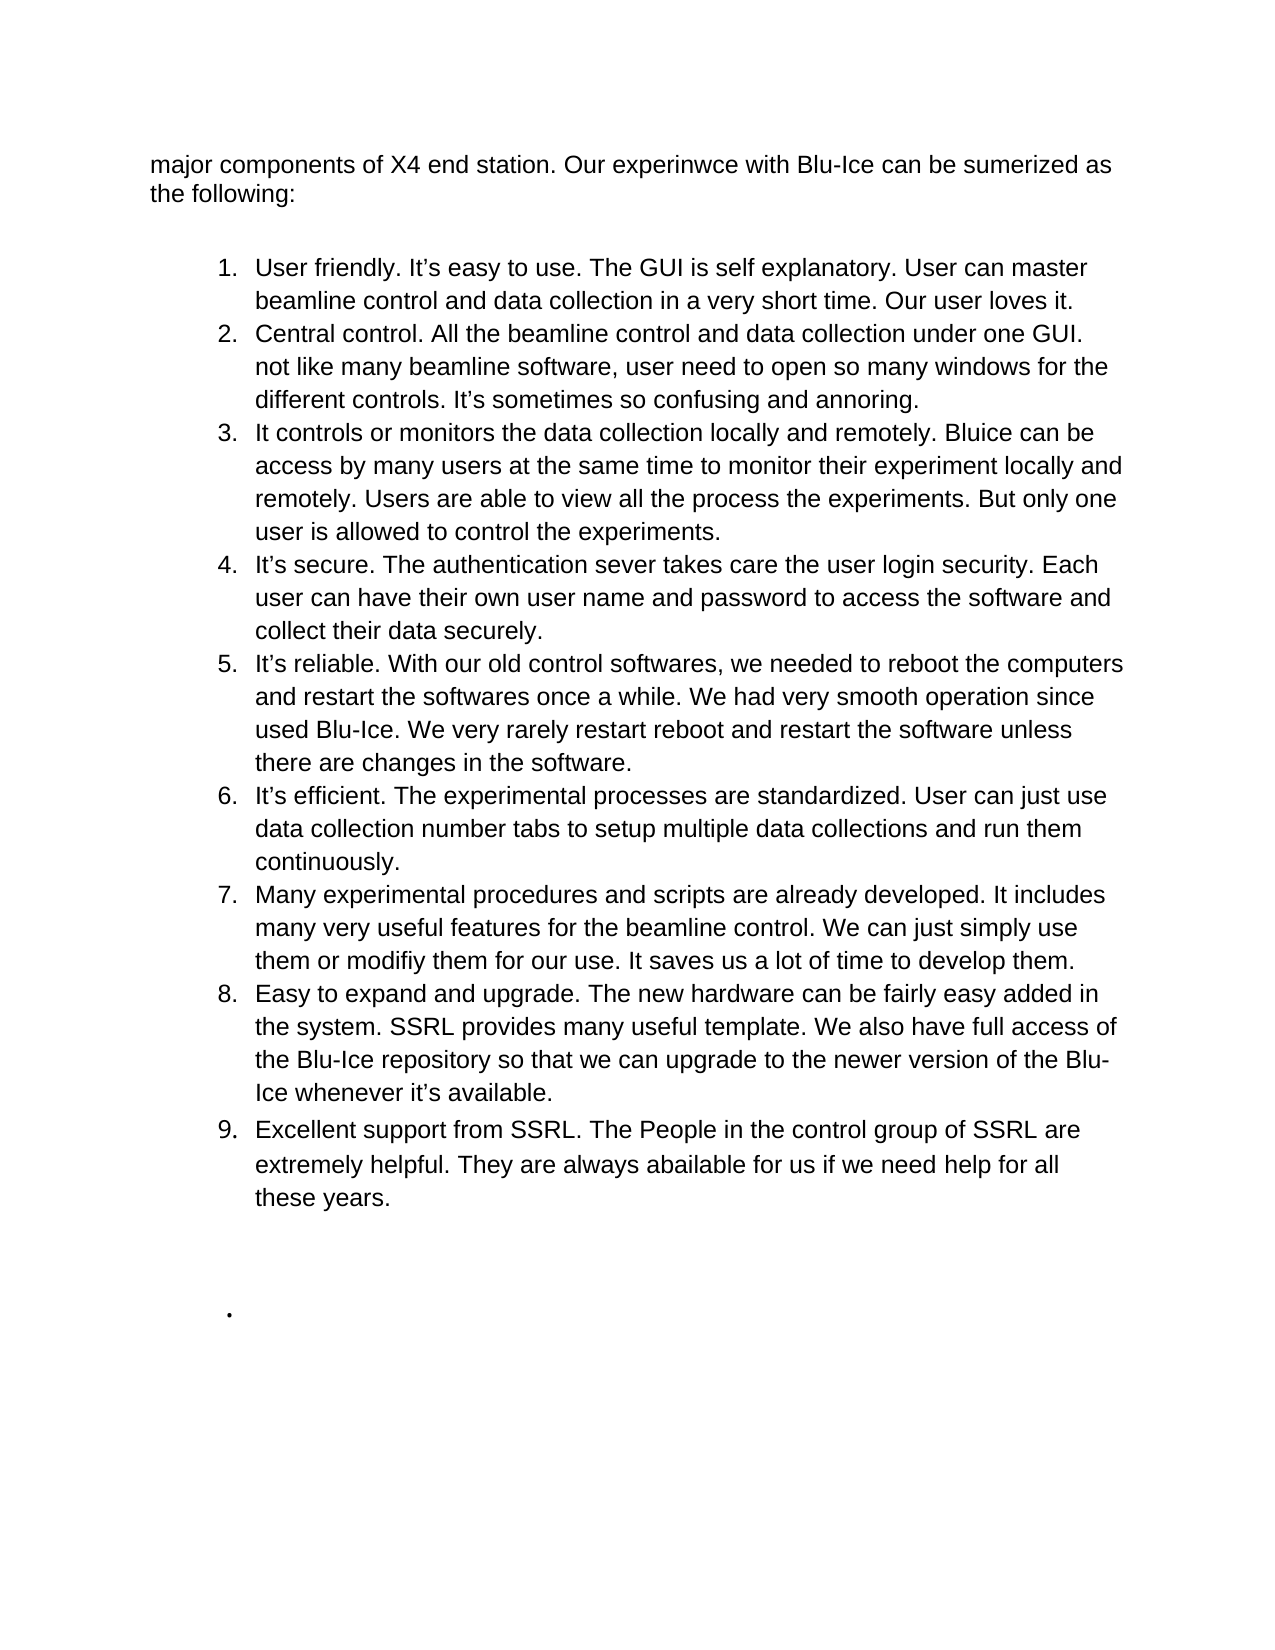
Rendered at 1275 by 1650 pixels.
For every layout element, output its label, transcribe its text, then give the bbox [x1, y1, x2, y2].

list It’s secure. The authentication sever takes care the user login security. Each user can have their own user name and password to access the software and collect their data securely. [217, 550, 1125, 645]
list Central control. All the beamline control and data collection under one GUI. not like many beamline software, user need to open so many windows for the different controls. It’s sometimes so confusing and annoring. [217, 319, 1125, 414]
list Easy to expand and upgrade. The new hardware can be fairly easy added in the system. SSRL provides many useful template. We also have full access of the Blu-Ice repository so that we can upgrade to the newer version of the Blu-Ice whenever it’s available. [217, 979, 1125, 1107]
list Many experimental procedures and scripts are already developed. It includes many very useful features for the beamline control. We can just simply use them or modifiy them for our use. It saves us a lot of time to develop them. [217, 880, 1125, 975]
list . [225, 1282, 1125, 1327]
list It’s reliable. With our old control softwares, we needed to reboot the computers and restart the softwares once a while. We had very smooth operation since used Blu-Ice. We very rarely restart reboot and restart the software unless there are changes in the software. [217, 649, 1125, 777]
list User friendly. It’s easy to use. The GUI is self explanatory. User can master beamline control and data collection in a very short time. Our user loves it. [217, 253, 1125, 315]
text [150, 150, 1125, 207]
list It controls or monitors the data collection locally and remotely. Bluice can be access by many users at the same time to monitor their experiment locally and remotely. Users are able to view all the process the experiments. But only one user is allowed to control the experiments. [217, 418, 1125, 546]
list It’s efficient. The experimental processes are standardized. User can just use data collection number tabs to setup multiple data collections and run them continuously. [217, 781, 1125, 876]
list Excellent support from SSRL. The People in the control group of SSRL are extremely helpful. They are always abailable for us if we need help for all these years. [217, 1111, 1125, 1212]
